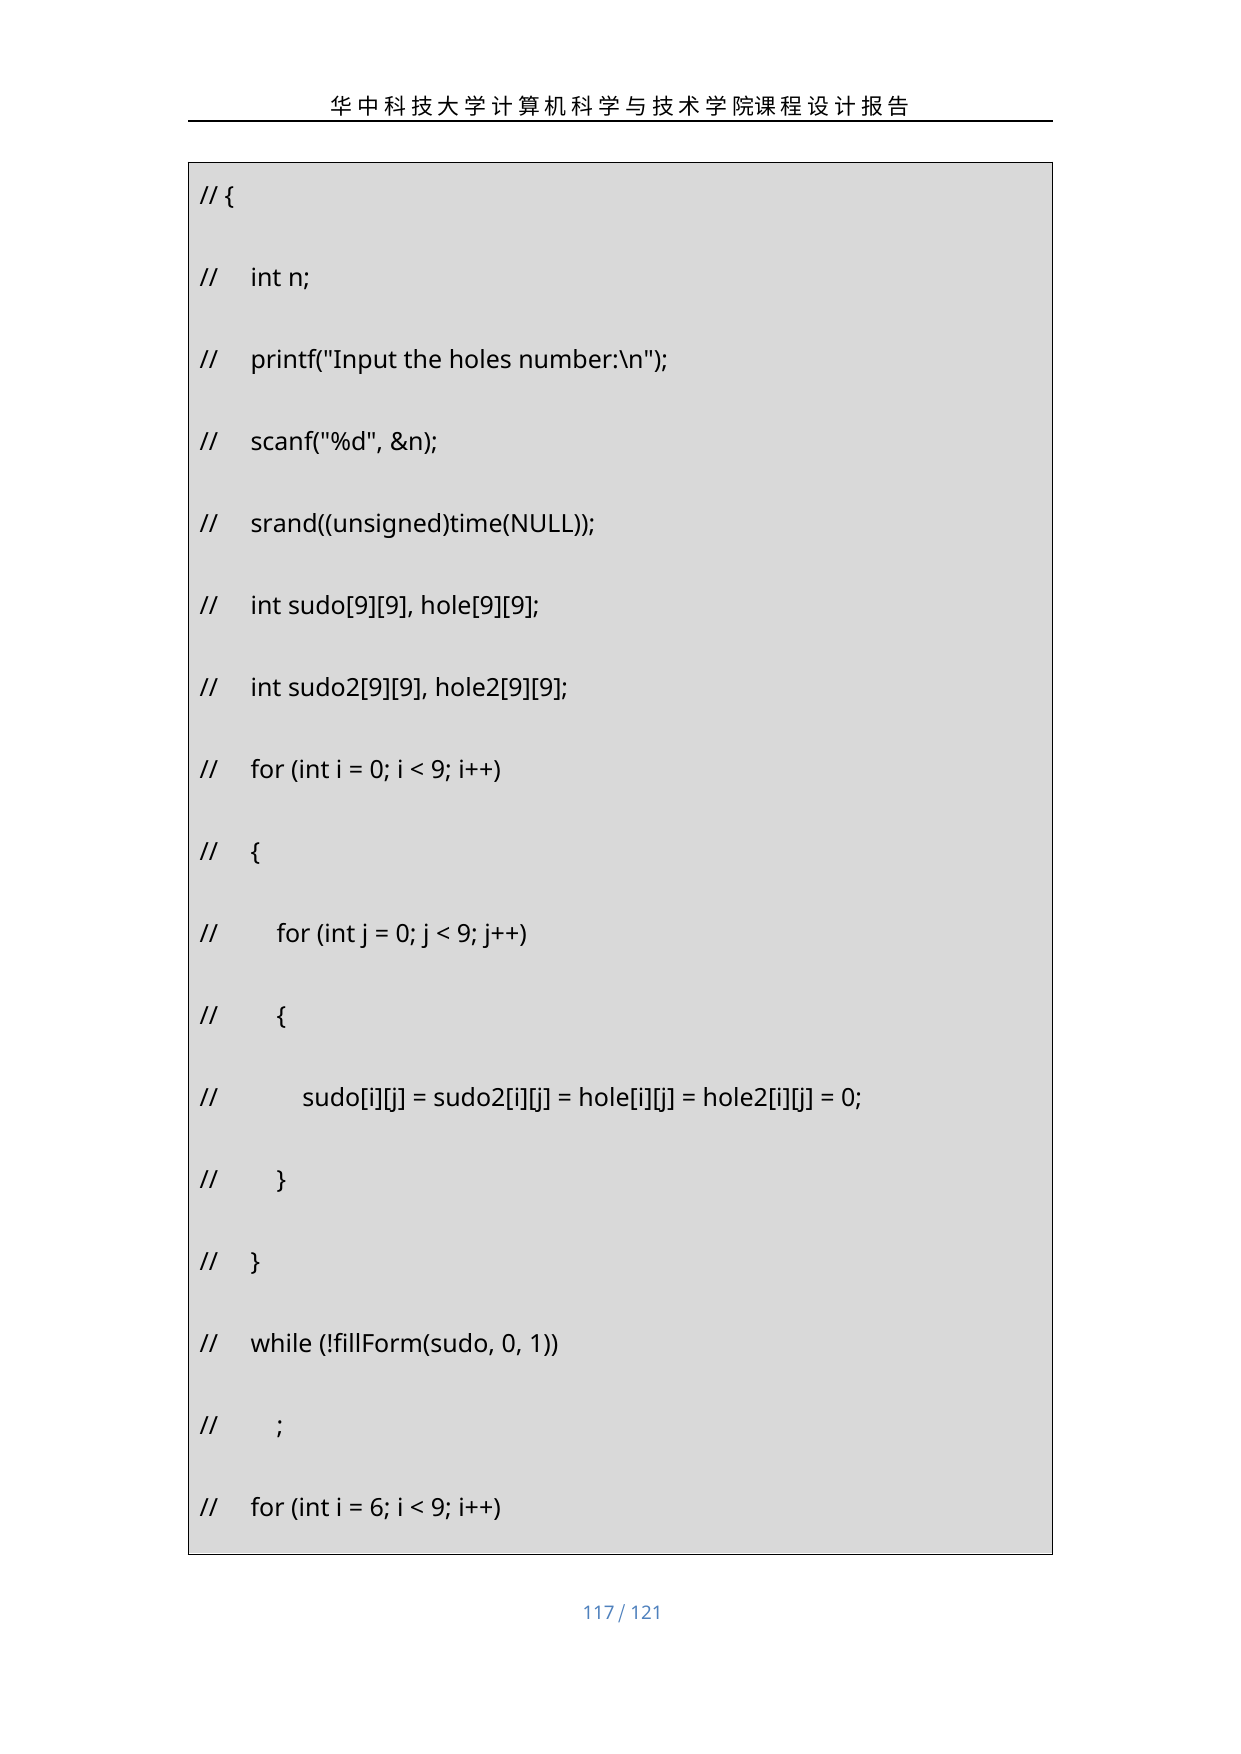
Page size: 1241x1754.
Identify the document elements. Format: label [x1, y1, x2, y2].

table_header [189, 163, 1052, 1553]
